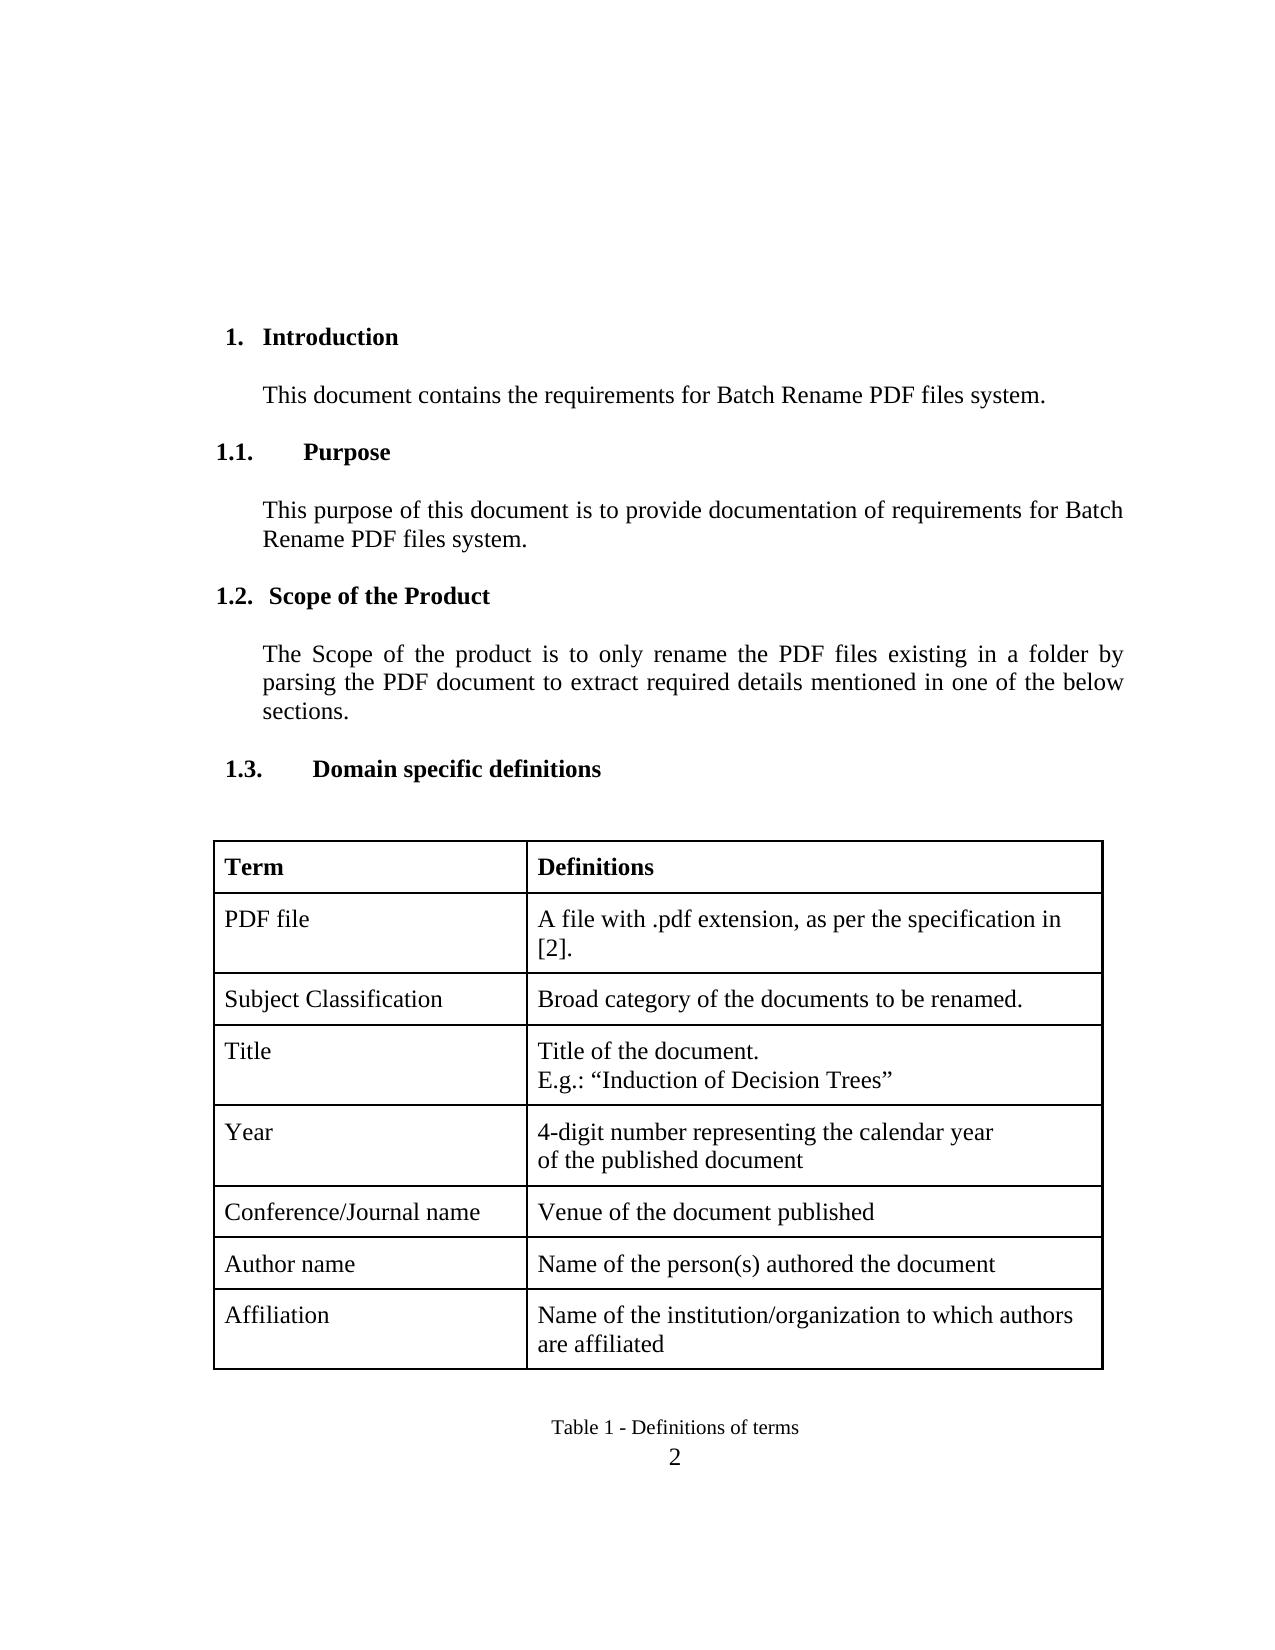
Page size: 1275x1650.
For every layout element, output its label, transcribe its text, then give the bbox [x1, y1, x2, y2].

table_cell Conference/Journal name [215, 1187, 526, 1236]
table_cell Author name [215, 1238, 526, 1288]
list This document contains the requirements for Batch Rename PDF files system. [262, 380, 1125, 409]
table_cell Name of the person(s) authored the document [528, 1238, 1101, 1288]
list Scope of the Product [216, 581, 1125, 610]
table_cell Subject Classification [215, 974, 526, 1024]
table_header Definitions [528, 842, 1101, 892]
table_cell Broad category of the documents to be renamed. [528, 974, 1101, 1024]
list Introduction [225, 322, 1125, 351]
table_cell Venue of the document published [528, 1187, 1101, 1236]
table_cell Title of the document. E.g.: “Induction of Decision Trees” [528, 1026, 1101, 1104]
text Table 1 - Definitions of terms [225, 1415, 1125, 1439]
list Purpose [216, 437, 1125, 466]
table_cell Year [215, 1106, 526, 1184]
table_cell PDF file [215, 894, 526, 972]
table_header Term [215, 842, 526, 892]
table_cell Affiliation [215, 1290, 526, 1368]
table_cell Title [215, 1026, 526, 1104]
text This purpose of this document is to provide documentation of requirements for Batch Rename PDF files system. [262, 495, 1125, 552]
table_cell 4-digit number representing the calendar year of the published document [528, 1106, 1101, 1184]
table_cell Name of the institution/organization to which authors are affiliated [528, 1290, 1101, 1368]
table_cell A file with .pdf extension, as per the specification in [2]. [528, 894, 1101, 972]
text The Scope of the product is to only rename the PDF files existing in a folder by parsing the PDF document to extract required details mentioned in one of the below sections. [262, 639, 1125, 725]
list Domain specific definitions [225, 754, 1125, 782]
